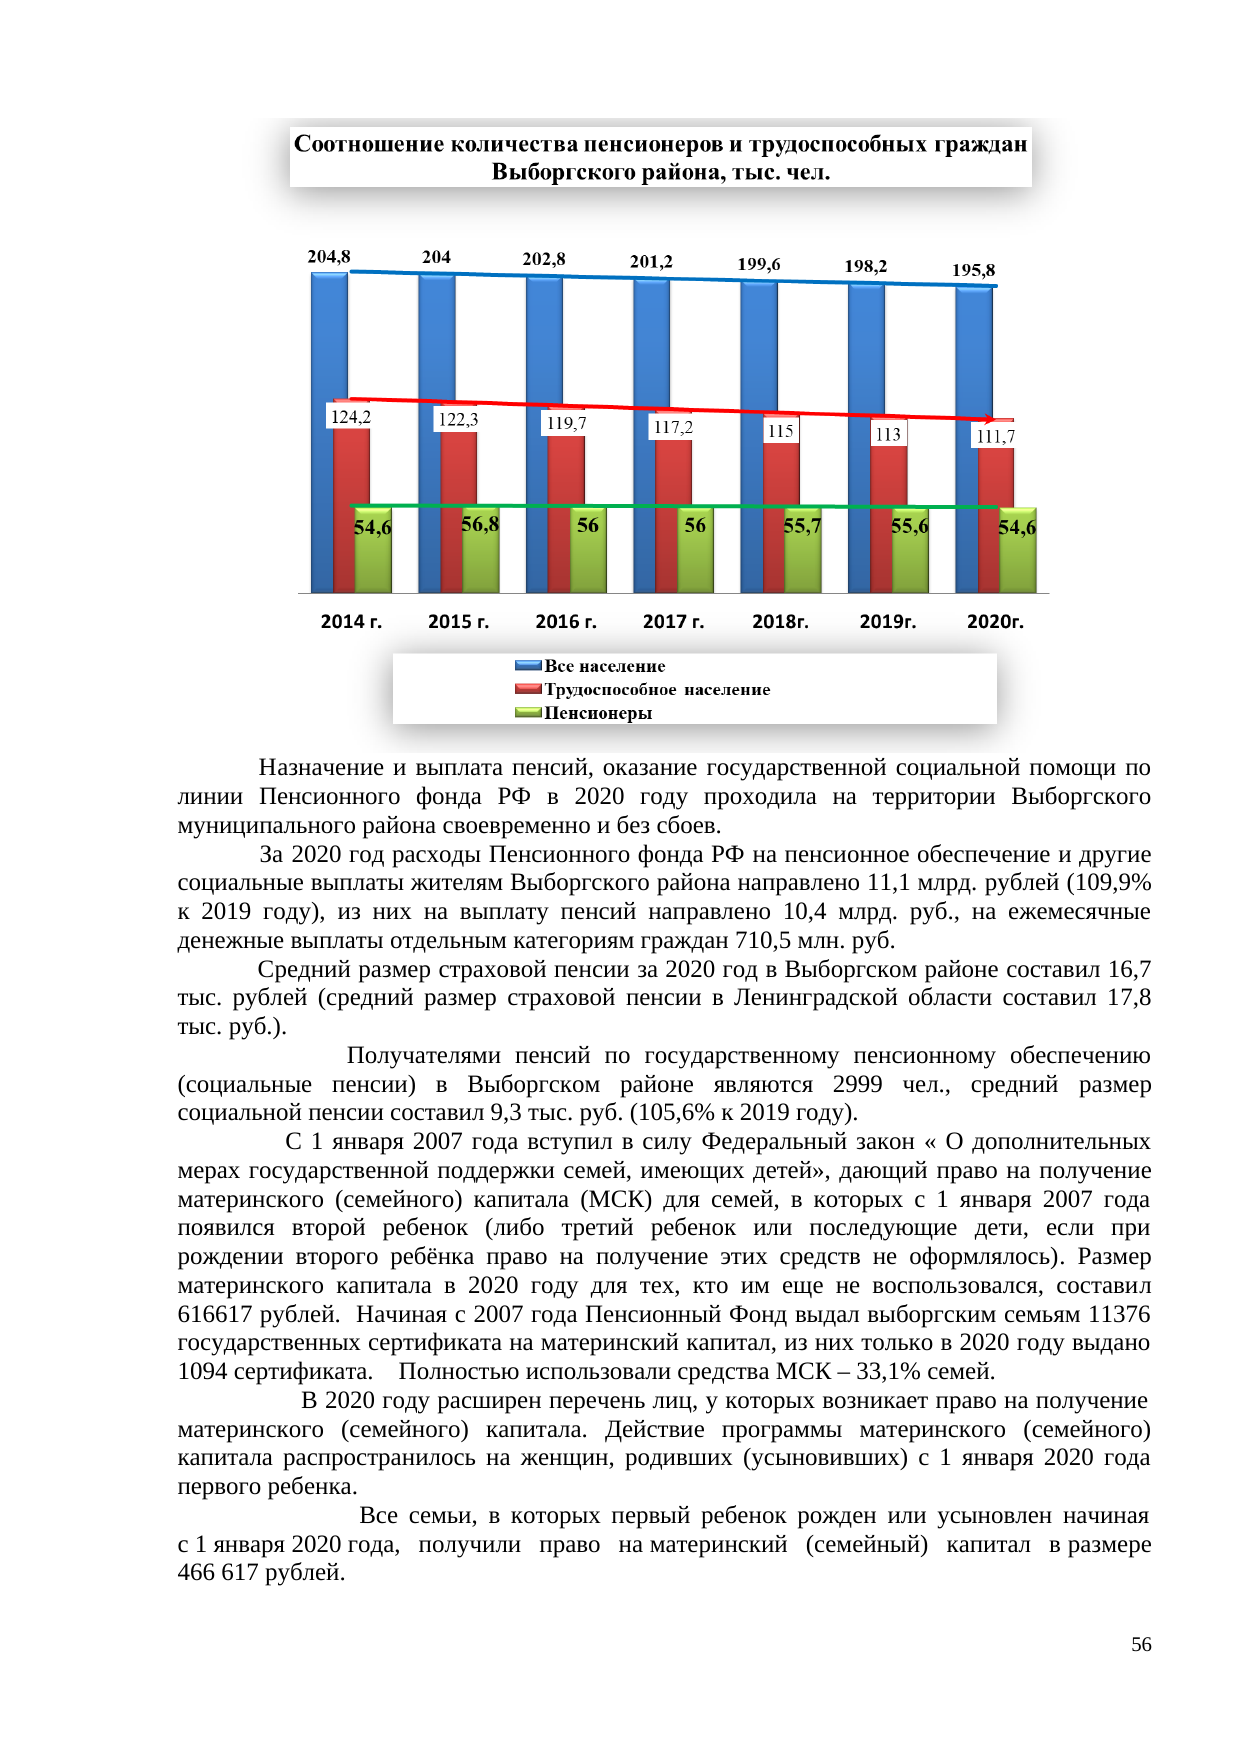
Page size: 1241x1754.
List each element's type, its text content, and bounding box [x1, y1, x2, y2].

text С 1 января 2007 года вступил в силу Федеральный закон « О дополнительных мерах государственной поддержки семей, имеющих детей», дающий право на получение материнского (семейного) капитала (МСК) для семей, в которых с 1 января 2007 года появился второй ребенок (либо третий ребенок или последующие дети, если при рождении второго ребёнка право на получение этих средств не оформлялось). Размер материнского капитала в 2020 году для тех, кто им еще не воспользовался, составил 616617 рублей. Начиная с 2007 года Пенсионный Фонд выдал выборгским семьям 11376 государственных сертификата на материнский капитал, из них только в 2020 году выдано 1094 сертификата. Полностью использовали средства МСК – 33,1% семей. [177, 1126, 1152, 1385]
text Средний размер страховой пенсии за 2020 год в Выборгском районе составил 16,7 тыс. рублей (средний размер страховой пенсии в Ленинградской области составил 17,8 тыс. руб.). [177, 954, 1152, 1040]
picture [177, 118, 1145, 753]
text Все семьи, в которых первый ребенок рожден или усыновлен начиная с 1 января 2020 года, получили право на материнский (семейный) капитал в размере 466 617 рублей. [177, 1500, 1152, 1586]
text Получателями пенсий по государственному пенсионному обеспечению (социальные пенсии) в Выборгском районе являются 2999 чел., средний размер социальной пенсии составил 9,3 тыс. руб. (105,6% к 2019 году). [177, 1040, 1152, 1126]
text За 2020 год расходы Пенсионного фонда РФ на пенсионное обеспечение и другие социальные выплаты жителям Выборгского района направлено 11,1 млрд. рублей (109,9% к 2019 году), из них на выплату пенсий направлено 10,4 млрд. руб., на ежемесячные денежные выплаты отдельным категориям граждан 710,5 млн. руб. [177, 839, 1152, 954]
text В 2020 году расширен перечень лиц, у которых возникает право на получение материнского (семейного) капитала. Действие программы материнского (семейного) капитала распространилось на женщин, родивших (усыновивших) с 1 января 2020 года первого ребенка. [177, 1385, 1152, 1500]
text Назначение и выплата пенсий, оказание государственной социальной помощи по линии Пенсионного фонда РФ в 2020 году проходила на территории Выборгского муниципального района своевременно и без сбоев. [177, 752, 1152, 839]
